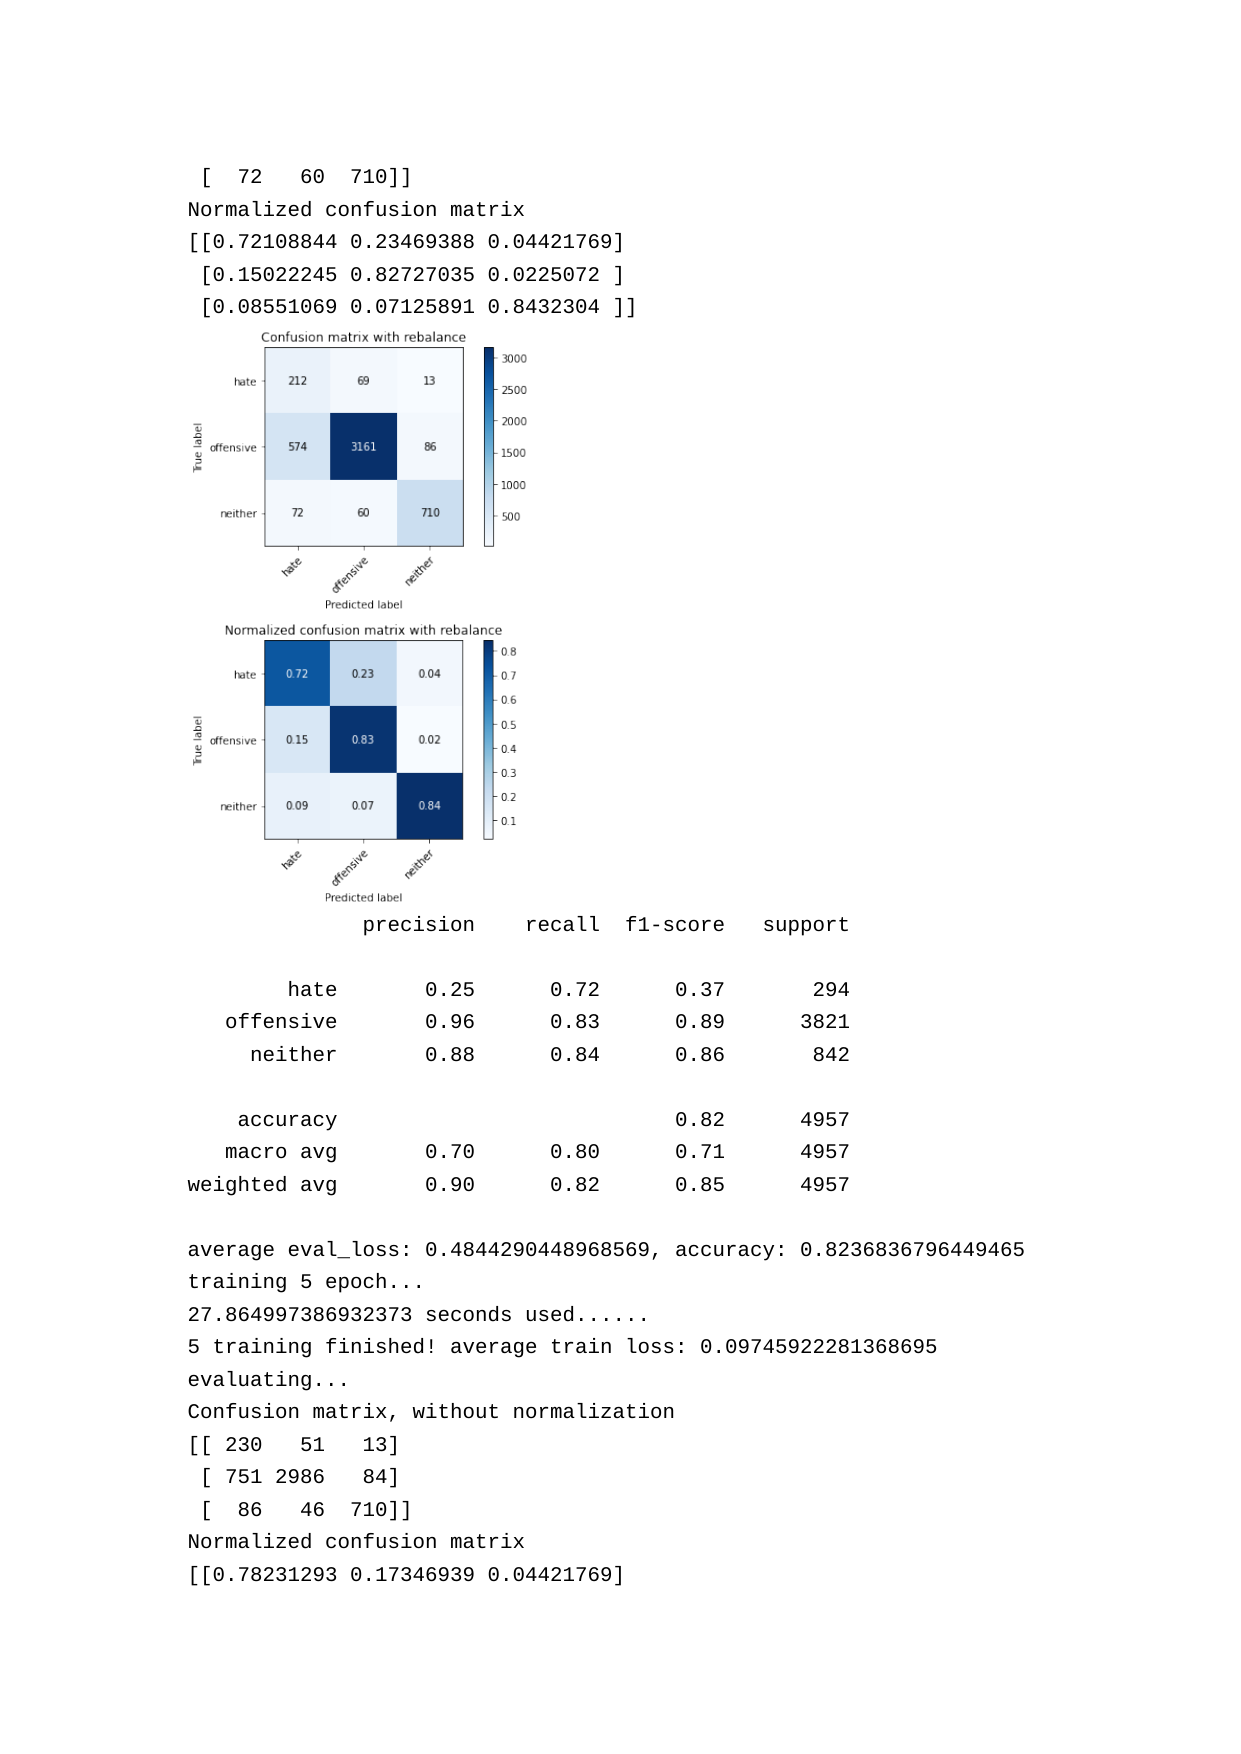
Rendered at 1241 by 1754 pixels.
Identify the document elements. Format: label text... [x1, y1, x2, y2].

picture [187, 324, 534, 910]
text [[ 230 51 13] [187, 1429, 1053, 1462]
text hate 0.25 0.72 0.37 294 [187, 974, 1053, 1007]
text [0.08551069 0.07125891 0.8432304 ]] [187, 292, 1053, 324]
text neither 0.88 0.84 0.86 842 [187, 1039, 1053, 1072]
text 5 training finished! average train loss: 0.09745922281368695 [187, 1332, 1053, 1364]
text [[0.72108844 0.23469388 0.04421769] [187, 227, 1053, 259]
text average eval_loss: 0.4844290448968569, accuracy: 0.8236836796449465 [187, 1234, 1053, 1267]
text Normalized confusion matrix [187, 194, 1053, 227]
text precision recall f1-score support [187, 909, 1053, 942]
text macro avg 0.70 0.80 0.71 4957 [187, 1137, 1053, 1169]
text Confusion matrix, without normalization [187, 1397, 1053, 1429]
text [[0.78231293 0.17346939 0.04421769] [187, 1559, 1053, 1592]
text [ 751 2986 84] [187, 1462, 1053, 1494]
text [ 86 46 710]] [187, 1494, 1053, 1527]
text training 5 epoch... [187, 1267, 1053, 1299]
text Normalized confusion matrix [187, 1527, 1053, 1559]
text evaluating... [187, 1364, 1053, 1397]
text [0.15022245 0.82727035 0.0225072 ] [187, 259, 1053, 292]
text offensive 0.96 0.83 0.89 3821 [187, 1007, 1053, 1039]
text 27.864997386932373 seconds used...... [187, 1299, 1053, 1332]
text weighted avg 0.90 0.82 0.85 4957 [187, 1169, 1053, 1202]
text accuracy 0.82 4957 [187, 1104, 1053, 1137]
text [ 72 60 710]] [187, 162, 1053, 194]
